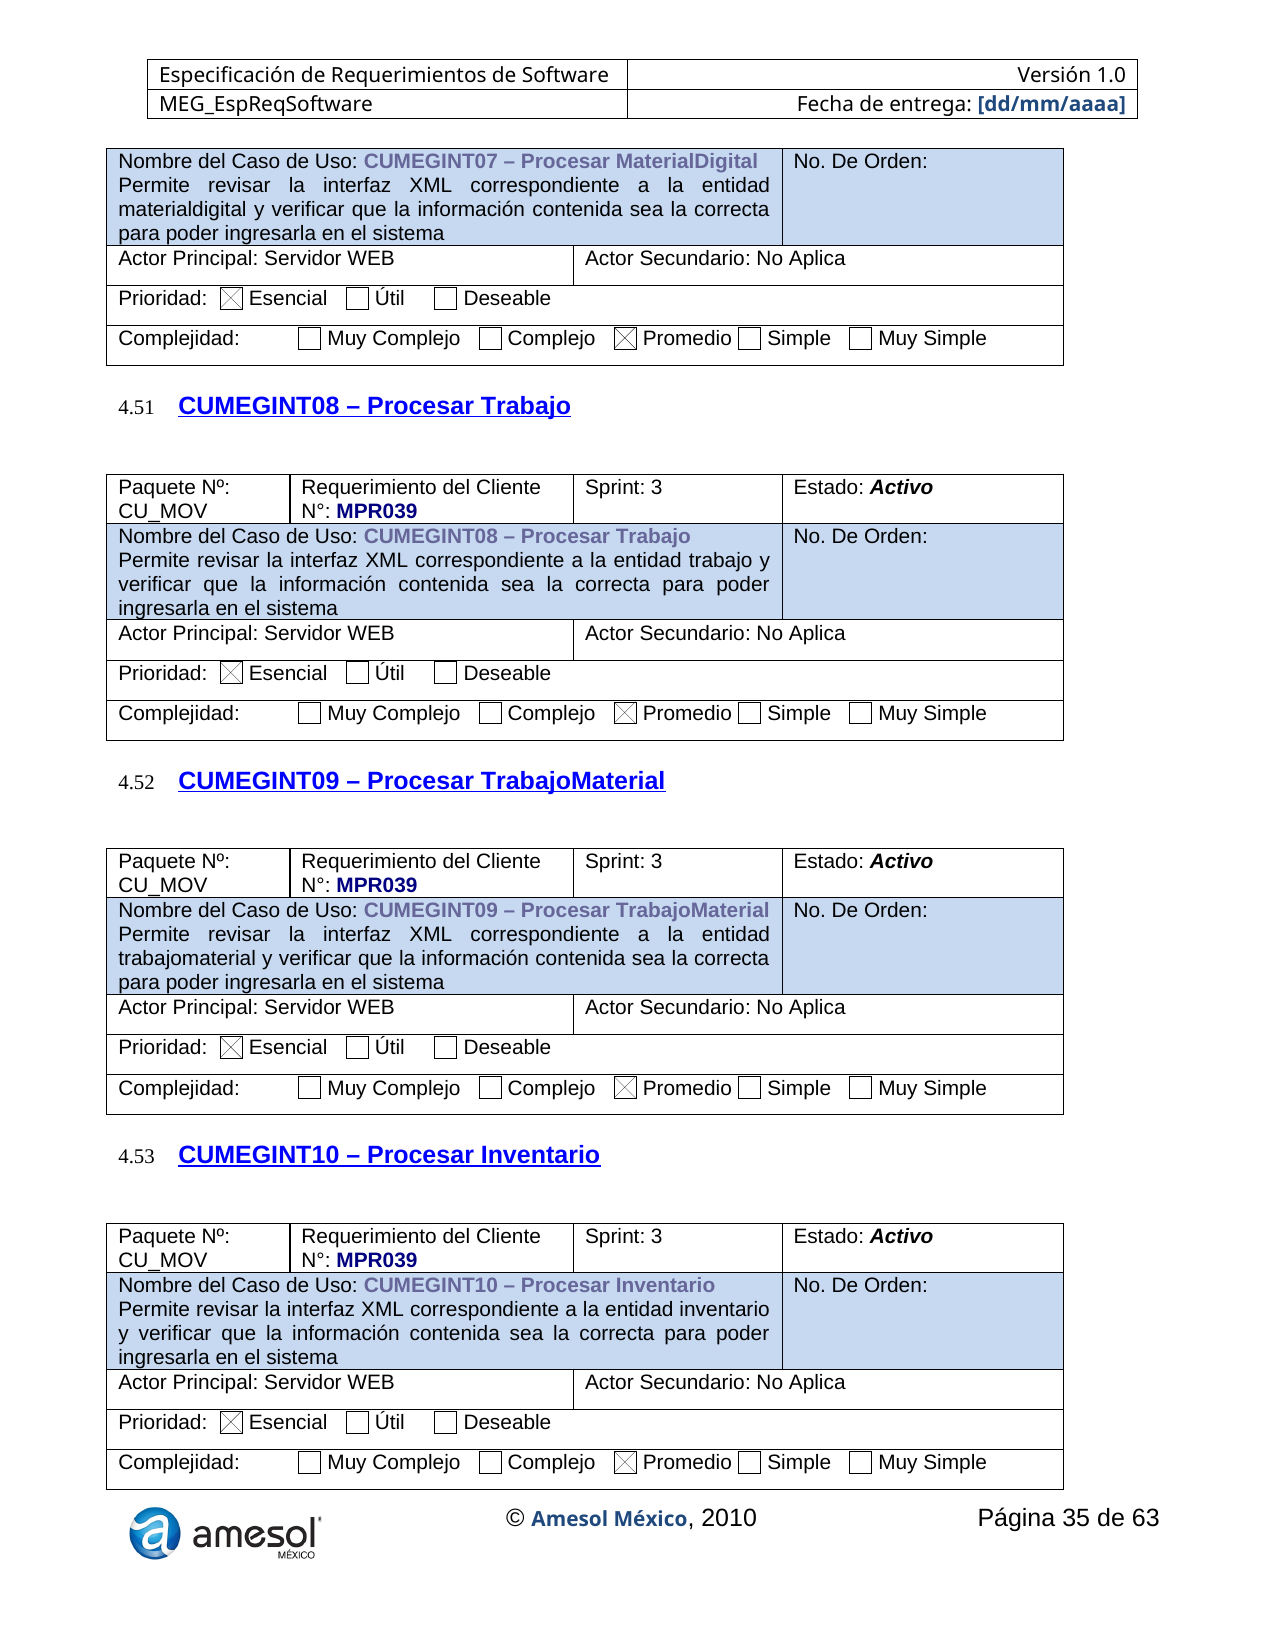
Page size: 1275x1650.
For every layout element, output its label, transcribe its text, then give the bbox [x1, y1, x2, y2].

table_cell Actor Principal: Servidor WEB [107, 620, 573, 659]
picture [118, 1502, 322, 1563]
table_cell Actor Secundario: No Aplica [574, 995, 1063, 1034]
table_cell No. De Orden: [783, 898, 1063, 994]
table_header Paquete Nº: CU_MOV [107, 849, 289, 897]
table_cell Prioridad: Esencial Útil Deseable [107, 286, 1063, 325]
table_cell No. De Orden: [783, 149, 1063, 245]
table_cell Actor Principal: Servidor WEB [107, 246, 573, 285]
table_cell Nombre del Caso de Uso: CUMEGINT09 – Procesar TrabajoMaterial Permite revisar la interfaz XML correspondiente a la entidad trabajomaterial y verificar que la información contenida sea la correcta para poder ingresarla en el sistema [107, 898, 782, 994]
table_cell Nombre del Caso de Uso: CUMEGINT07 – Procesar MaterialDigital Permite revisar la interfaz XML correspondiente a la entidad materialdigital y verificar que la información contenida sea la correcta para poder ingresarla en el sistema [107, 149, 782, 245]
table_cell Actor Secundario: No Aplica [574, 620, 1063, 659]
table_cell Nombre del Caso de Uso: CUMEGINT10 – Procesar Inventario Permite revisar la interfaz XML correspondiente a la entidad inventario y verificar que la información contenida sea la correcta para poder ingresarla en el sistema [107, 1273, 782, 1369]
table_header Sprint: 3 [574, 849, 782, 897]
table_cell Prioridad: Esencial Útil Deseable [107, 1410, 1063, 1449]
table_cell Nombre del Caso de Uso: CUMEGINT08 – Procesar Trabajo Permite revisar la interfaz XML correspondiente a la entidad trabajo y verificar que la información contenida sea la correcta para poder ingresarla en el sistema [107, 524, 782, 619]
subtitle CUMEGINT08 – Procesar Trabajo [118, 391, 1157, 420]
table_cell Complejidad: Muy Complejo Complejo Promedio Simple Muy Simple [107, 326, 1063, 365]
table_cell Prioridad: Esencial Útil Deseable [107, 661, 1063, 699]
table_cell Prioridad: Esencial Útil Deseable [107, 1035, 1063, 1074]
table_header Paquete Nº: CU_MOV [107, 1224, 289, 1272]
subtitle CUMEGINT10 – Procesar Inventario [118, 1140, 1157, 1169]
table_header Requerimiento del Cliente N°: MPR039 [291, 1224, 573, 1272]
table_header Requerimiento del Cliente N°: MPR039 [291, 475, 573, 522]
table_cell Actor Secundario: No Aplica [574, 246, 1063, 285]
table_cell Complejidad: Muy Complejo Complejo Promedio Simple Muy Simple [107, 1450, 1063, 1489]
table_header Estado: Activo [783, 475, 1063, 522]
table_header Sprint: 3 [574, 475, 782, 522]
table_header Estado: Activo [783, 849, 1063, 897]
table_cell Actor Principal: Servidor WEB [107, 1370, 573, 1409]
table_header Sprint: 3 [574, 1224, 782, 1272]
table_cell Actor Secundario: No Aplica [574, 1370, 1063, 1409]
table_header Estado: Activo [783, 1224, 1063, 1272]
table_cell Complejidad: Muy Complejo Complejo Promedio Simple Muy Simple [107, 1075, 1063, 1114]
table_cell No. De Orden: [783, 524, 1063, 619]
table_cell Complejidad: Muy Complejo Complejo Promedio Simple Muy Simple [107, 701, 1063, 740]
table_header Paquete Nº: CU_MOV [107, 475, 289, 522]
subtitle CUMEGINT09 – Procesar TrabajoMaterial [118, 766, 1157, 794]
table_cell Actor Principal: Servidor WEB [107, 995, 573, 1034]
table_cell No. De Orden: [783, 1273, 1063, 1369]
table_header Requerimiento del Cliente N°: MPR039 [291, 849, 573, 897]
